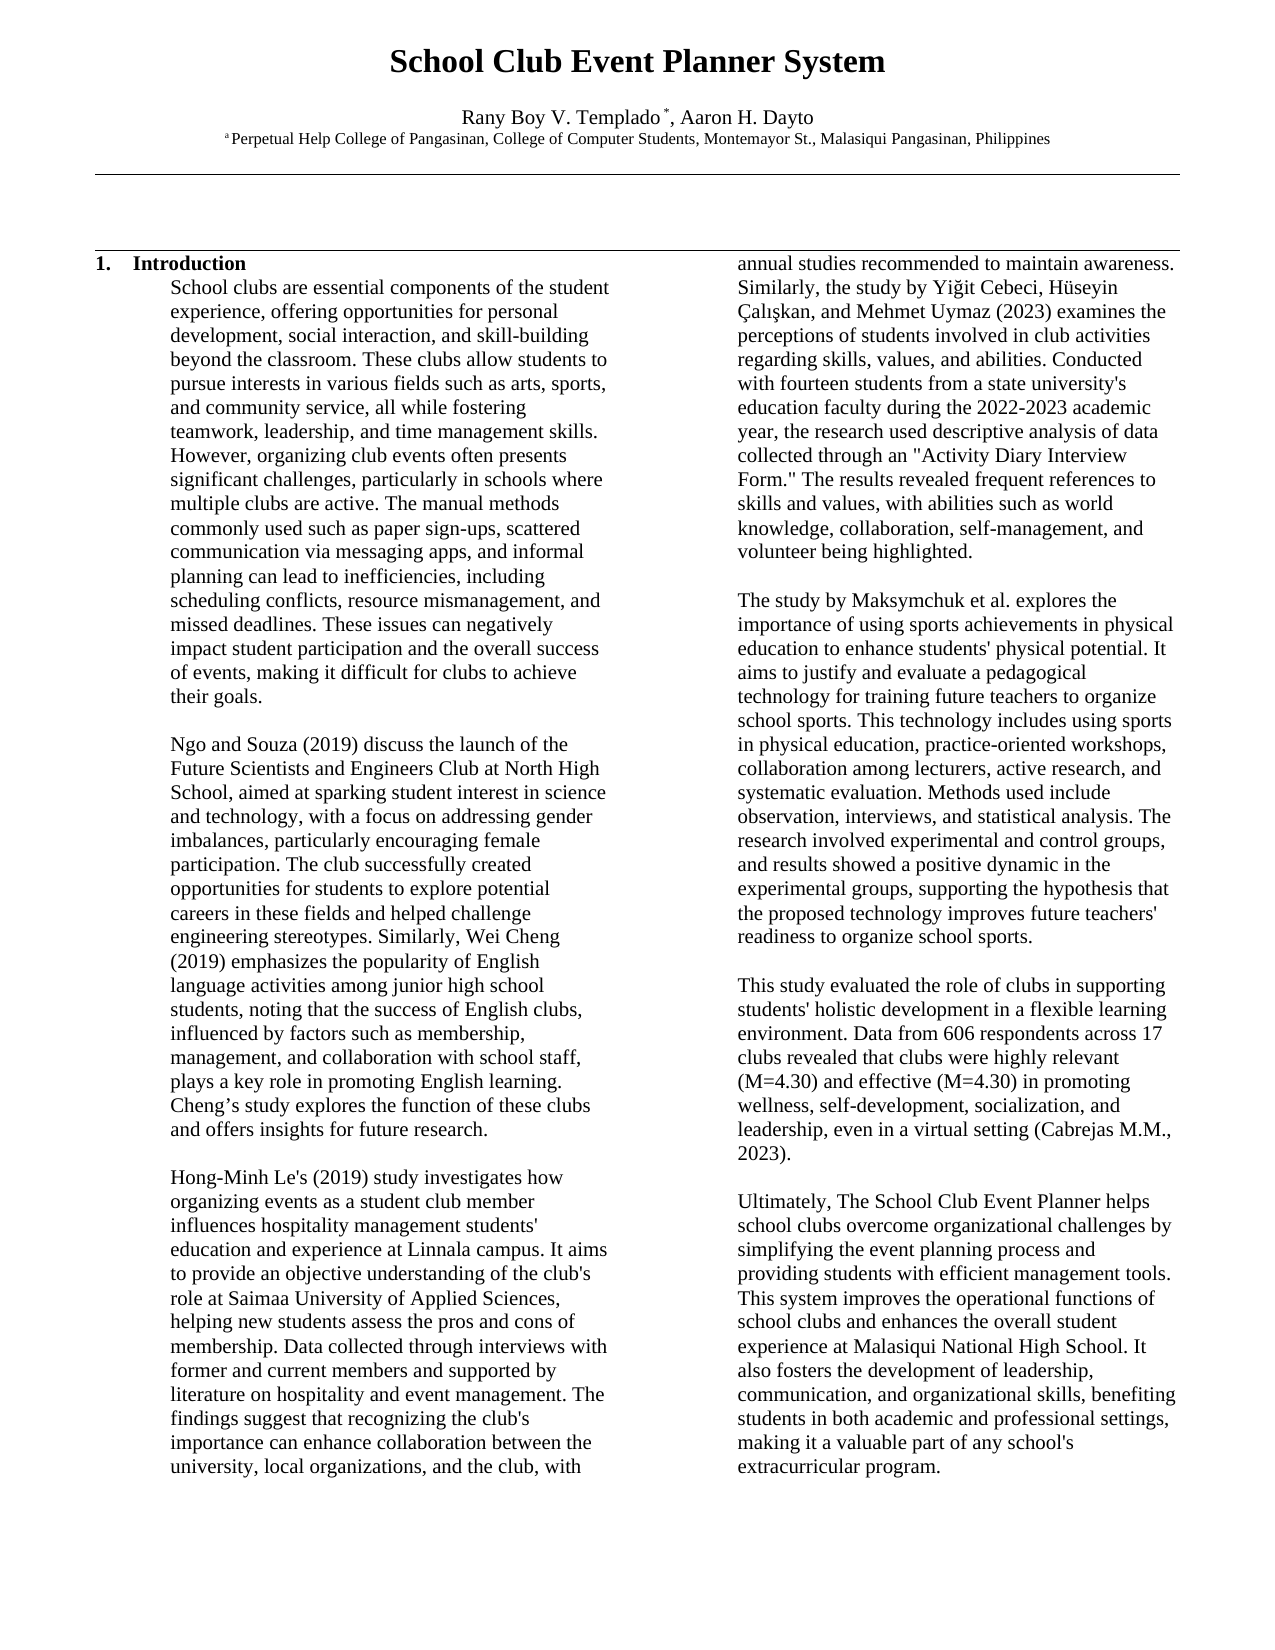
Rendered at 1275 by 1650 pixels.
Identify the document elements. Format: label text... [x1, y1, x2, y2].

text School clubs are essential components of the student experience, offering opportunities for personal development, social interaction, and skill-building beyond the classroom. These clubs allow students to pursue interests in various fields such as arts, sports, and community service, all while fostering teamwork, leadership, and time management skills. However, organizing club events often presents significant challenges, particularly in schools where multiple clubs are active. The manual methods commonly used such as paper sign-ups, scattered communication via messaging apps, and informal planning can lead to inefficiencies, including scheduling conflicts, resource mismanagement, and missed deadlines. These issues can negatively impact student participation and the overall success of events, making it difficult for clubs to achieve their goals. [170, 275, 612, 708]
text Hong-Minh Le's (2019) study investigates how organizing events as a student club member influences hospitality management students' education and experience at Linnala campus. It aims to provide an objective understanding of the club's role at Saimaa University of Applied Sciences, helping new students assess the pros and cons of membership. Data collected through interviews with former and current members and supported by literature on hospitality and event management. The findings suggest that recognizing the club's importance can enhance collaboration between the university, local organizations, and the club, with annual studies recommended to maintain awareness. Similarly, the study by Yiğit Cebeci, Hüseyin Çalışkan, and Mehmet Uymaz (2023) examines the perceptions of students involved in club activities regarding skills, values, and abilities. Conducted with fourteen students from a state university's education faculty during the 2022-2023 academic year, the research used descriptive analysis of data collected through an "Activity Diary Interview Form." The results revealed frequent references to skills and values, with abilities such as world knowledge, collaboration, self-management, and volunteer being highlighted. [737, 251, 1180, 563]
list Ngo and Souza (2019) discuss the launch of the Future Scientists and Engineers Club at North High School, aimed at sparking student interest in science and technology, with a focus on addressing gender imbalances, particularly encouraging female participation. The club successfully created opportunities for students to explore potential careers in these fields and helped challenge engineering stereotypes. Similarly, Wei Cheng (2019) emphasizes the popularity of English language activities among junior high school students, noting that the success of English clubs, influenced by factors such as membership, management, and collaboration with school staff, plays a key role in promoting English learning. Cheng’s study explores the function of these clubs and offers insights for future research. [170, 732, 612, 1141]
text Hong-Minh Le's (2019) study investigates how organizing events as a student club member influences hospitality management students' education and experience at Linnala campus. It aims to provide an objective understanding of the club's role at Saimaa University of Applied Sciences, helping new students assess the pros and cons of membership. Data collected through interviews with former and current members and supported by literature on hospitality and event management. The findings suggest that recognizing the club's importance can enhance collaboration between the university, local organizations, and the club, with annual studies recommended to maintain awareness. Similarly, the study by Yiğit Cebeci, Hüseyin Çalışkan, and Mehmet Uymaz (2023) examines the perceptions of students involved in club activities regarding skills, values, and abilities. Conducted with fourteen students from a state university's education faculty during the 2022-2023 academic year, the research used descriptive analysis of data collected through an "Activity Diary Interview Form." The results revealed frequent references to skills and values, with abilities such as world knowledge, collaboration, self-management, and volunteer being highlighted. [170, 1165, 612, 1478]
text This study evaluated the role of clubs in supporting students' holistic development in a flexible learning environment. Data from 606 respondents across 17 clubs revealed that clubs were highly relevant (M=4.30) and effective (M=4.30) in promoting wellness, self-development, socialization, and leadership, even in a virtual setting (Cabrejas M.M., 2023). [737, 973, 1180, 1165]
text The study by Maksymchuk et al. explores the importance of using sports achievements in physical education to enhance students' physical potential. It aims to justify and evaluate a pedagogical technology for training future teachers to organize school sports. This technology includes using sports in physical education, practice-oriented workshops, collaboration among lecturers, active research, and systematic evaluation. Methods used include observation, interviews, and statistical analysis. The research involved experimental and control groups, and results showed a positive dynamic in the experimental groups, supporting the hypothesis that the proposed technology improves future teachers' readiness to organize school sports. [737, 588, 1180, 948]
subtitle Introduction [95, 251, 612, 275]
text Ultimately, The School Club Event Planner helps school clubs overcome organizational challenges by simplifying the event planning process and providing students with efficient management tools. This system improves the operational functions of school clubs and enhances the overall student experience at Malasiqui National High School. It also fosters the development of leadership, communication, and organizational skills, benefiting students in both academic and professional settings, making it a valuable part of any school's extracurricular program. [737, 1189, 1180, 1478]
